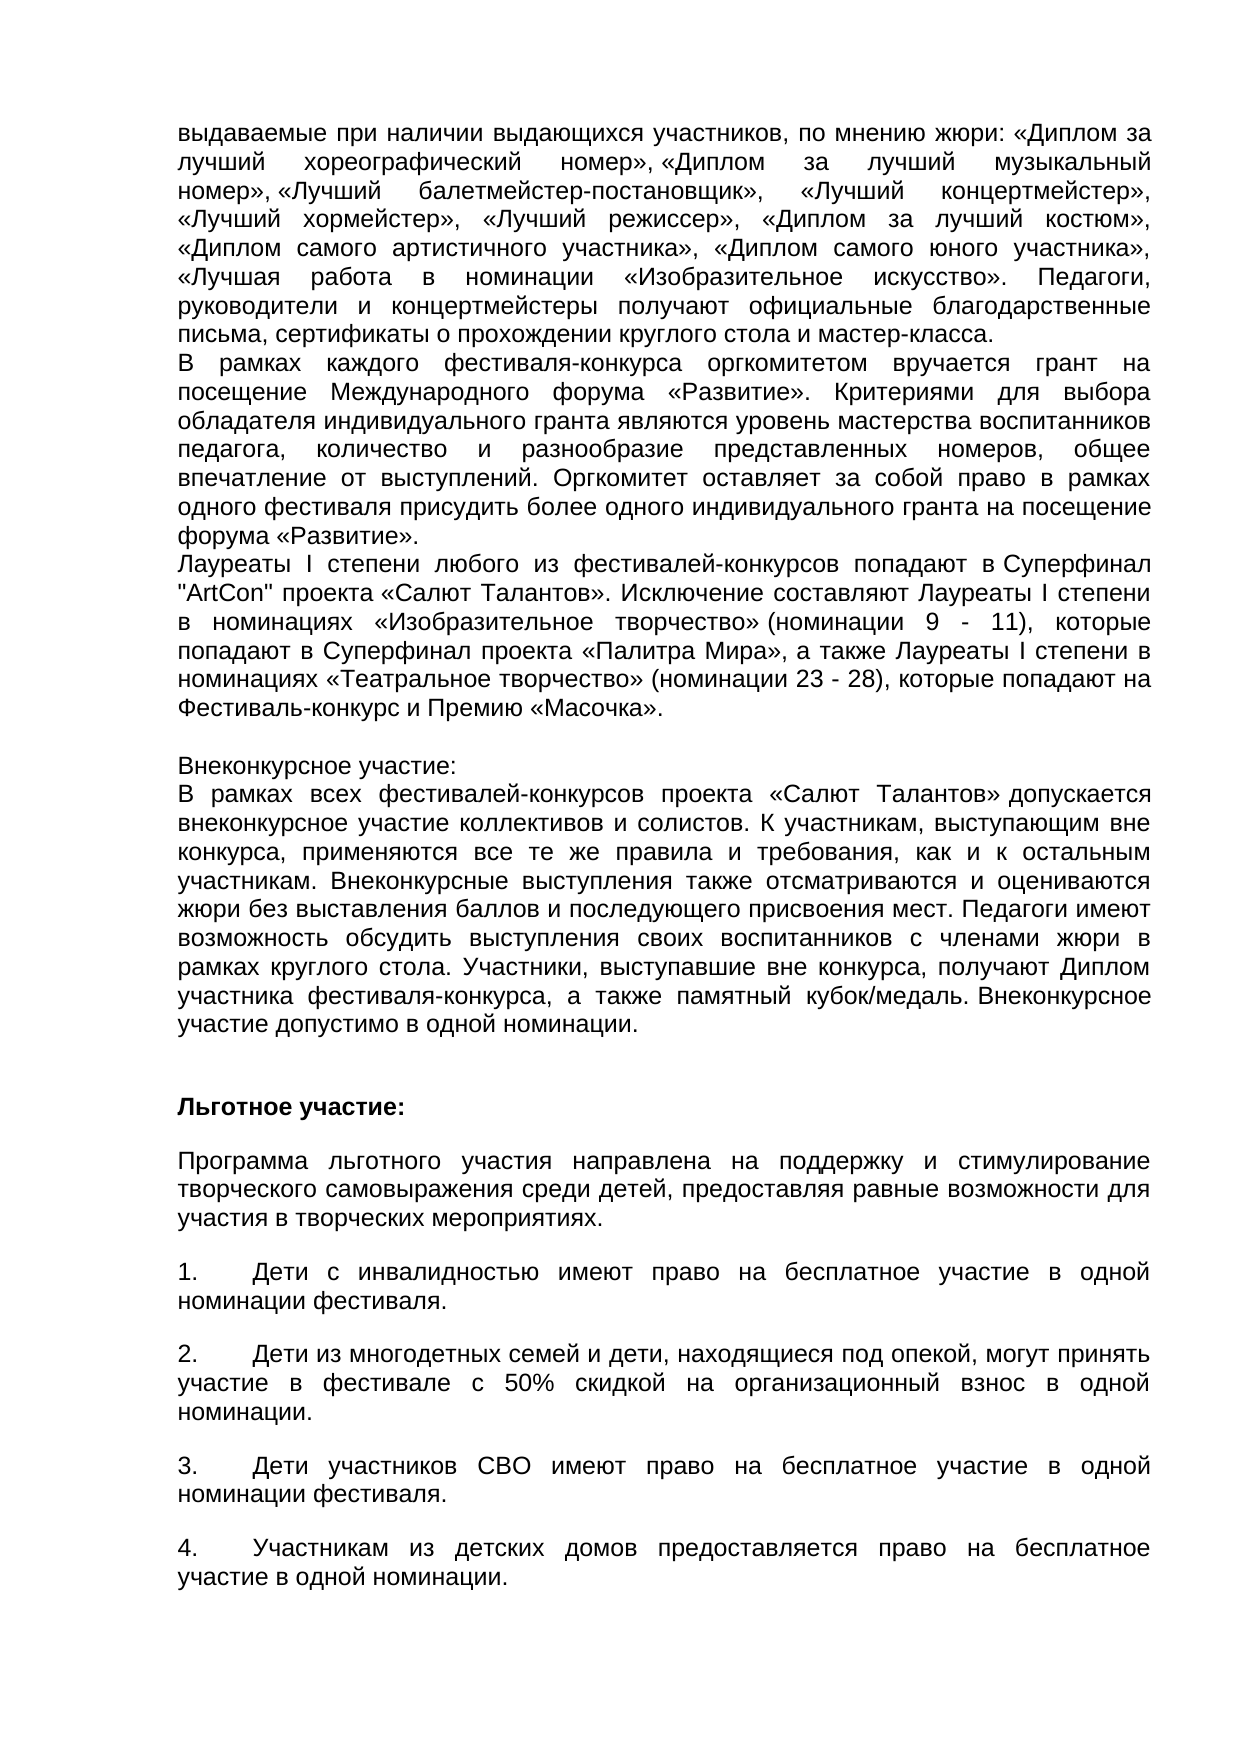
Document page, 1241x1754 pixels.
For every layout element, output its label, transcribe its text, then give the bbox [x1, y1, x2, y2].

text Льготное участие: [177, 1092, 1152, 1121]
text В рамках всех фестивалей-конкурсов проекта «Салют Талантов» допускается внеконкурсное участие коллективов и солистов. К участникам, выступающим вне конкурса, применяются все те же правила и требования, как и к остальным участникам. Внеконкурсные выступления также отсматриваются и оцениваются жюри без выставления баллов и последующего присвоения мест. Педагоги имеют возможность обсудить выступления своих воспитанников с членами жюри в рамках круглого стола. Участники, выступавшие вне конкурса, получают Диплом участника фестиваля-конкурса, а также памятный кубок/медаль. Внеконкурсное участие допустимо в одной номинации. [177, 779, 1152, 1038]
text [177, 118, 1152, 348]
text Программа льготного участия направлена на поддержку и стимулирование творческого самовыражения среди детей, предоставляя равные возможности для участия в творческих мероприятиях. [177, 1146, 1152, 1232]
text В рамках каждого фестиваля-конкурса оргкомитетом вручается грант на посещение Международного форума «Развитие». Критериями для выбора обладателя индивидуального гранта являются уровень мастерства воспитанников педагога, количество и разнообразие представленных номеров, общее впечатление от выступлений. Оргкомитет оставляет за собой право в рамках одного фестиваля присудить более одного индивидуального гранта на посещение форума «Развитие». [177, 348, 1152, 549]
text Лауреаты I степени любого из фестивалей-конкурсов попадают в Суперфинал "ArtCon" проекта «Салют Талантов». Исключение составляют Лауреаты I степени в номинациях «Изобразительное творчество» (номинации 9 - 11), которые попадают в Суперфинал проекта «Палитра Мира», а также Лауреаты I степени в номинациях «Театральное творчество» (номинации 23 - 28), которые попадают на Фестиваль-конкурс и Премию «Масочка». [177, 549, 1152, 722]
text 1. Дети с инвалидностью имеют право на бесплатное участие в одной номинации фестиваля. [177, 1257, 1152, 1314]
text 3. Дети участников СВО имеют право на бесплатное участие в одной номинации фестиваля. [177, 1451, 1152, 1508]
text 4. Участникам из детских домов предоставляется право на бесплатное участие в одной номинации. [177, 1533, 1152, 1591]
text 2. Дети из многодетных семей и дети, находящиеся под опекой, могут принять участие в фестивале с 50% скидкой на организационный взнос в одной номинации. [177, 1339, 1152, 1426]
text Внеконкурсное участие: [177, 722, 1152, 779]
